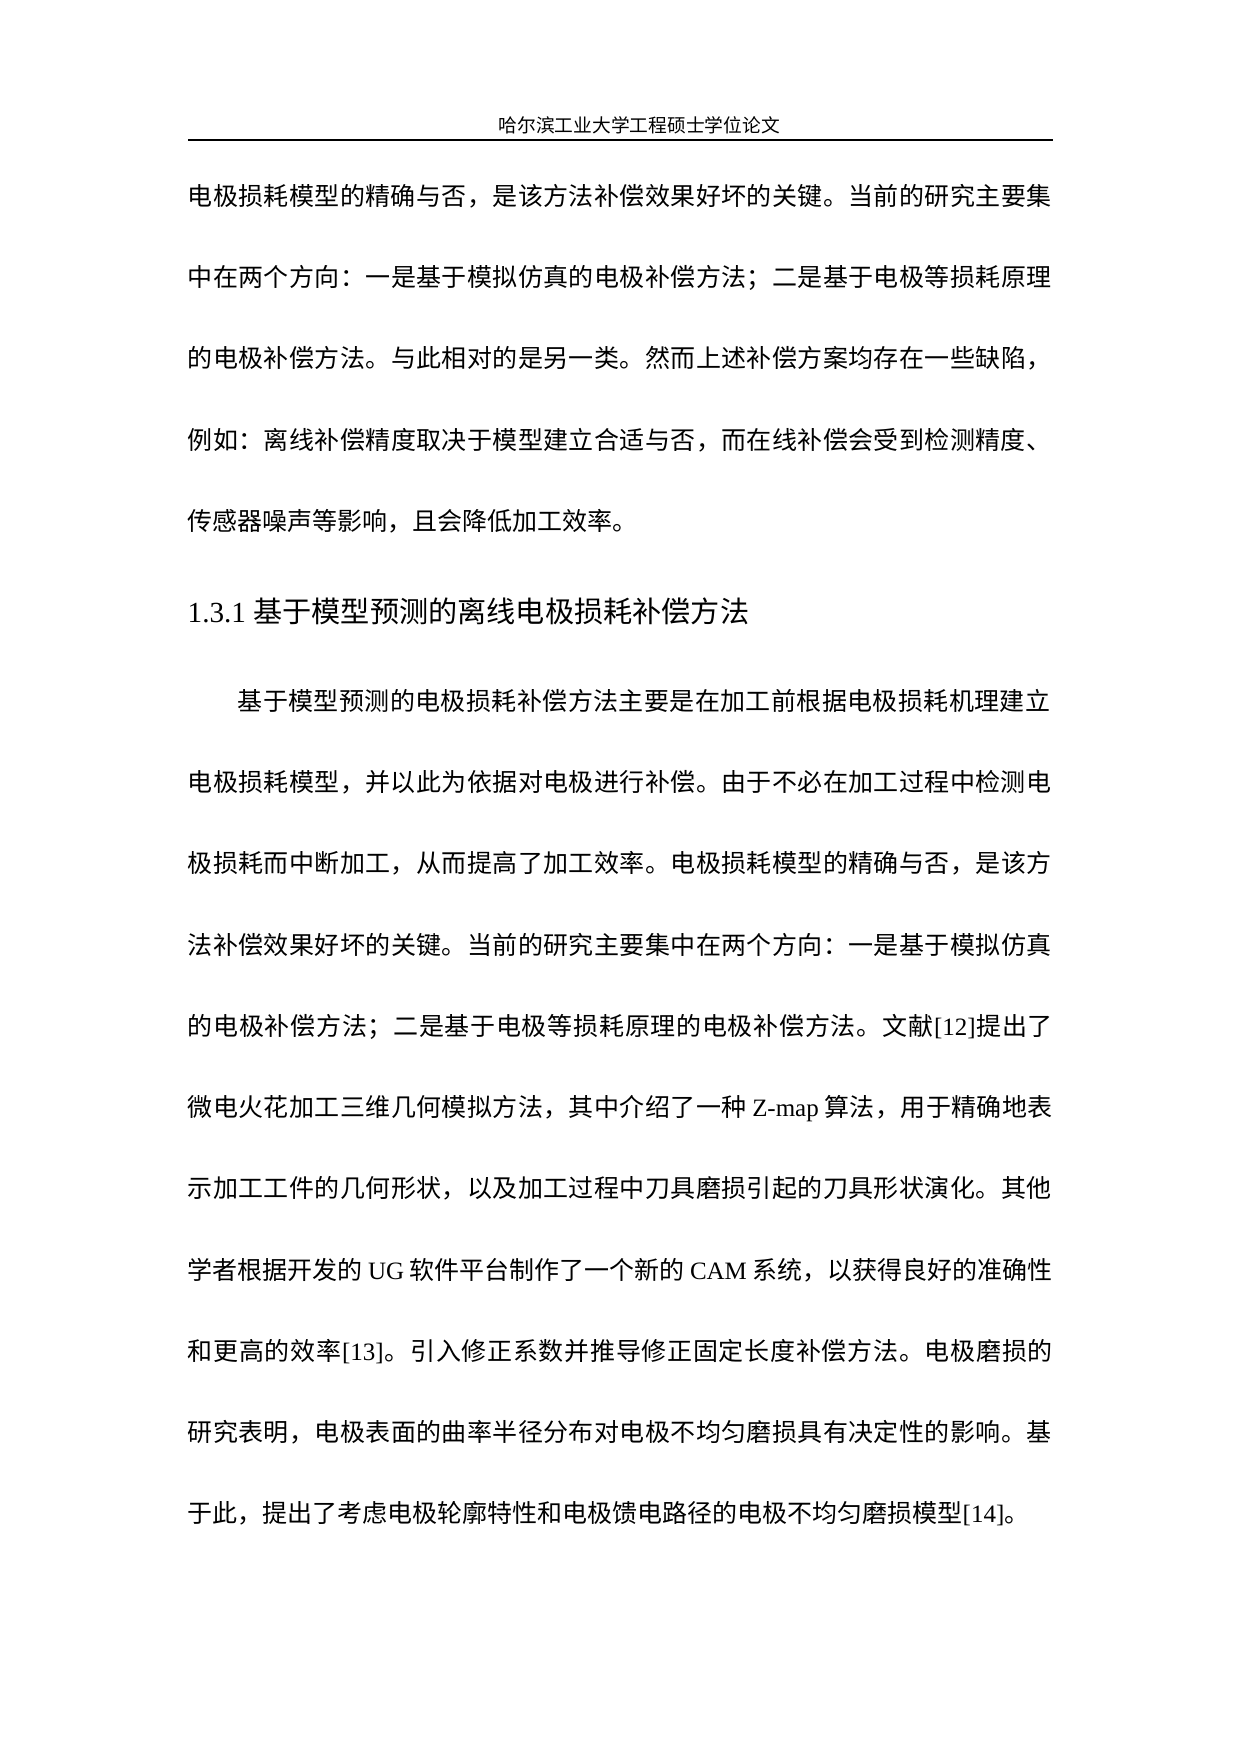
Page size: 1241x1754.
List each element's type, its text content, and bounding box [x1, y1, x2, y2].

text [187, 162, 1053, 552]
text 基于模型预测的电极损耗补偿方法主要是在加工前根据电极损耗机理建立电极损耗模型，并以此为依据对电极进行补偿。由于不必在加工过程中检测电极损耗而中断加工，从而提高了加工效率。电极损耗模型的精确与否，是该方法补偿效果好坏的关键。当前的研究主要集中在两个方向：一是基于模拟仿真的电极补偿方法；二是基于电极等损耗原理的电极补偿方法。文献[12]提出了微电火花加工三维几何模拟方法，其中介绍了一种Z-map算法，用于精确地表示加工工件的几何形状，以及加工过程中刀具磨损引起的刀具形状演化。其他学者根据开发的UG软件平台制作了一个新的CAM系统，以获得良好的准确性和更高的效率[13]。引入修正系数并推导修正固定长度补偿方法。电极磨损的研究表明，电极表面的曲率半径分布对电极不均匀磨损具有决定性的影响。基于此，提出了考虑电极轮廓特性和电极馈电路径的电极不均匀磨损模型[14]。 [187, 667, 1053, 1544]
subtitle 基于模型预测的离线电极损耗补偿方法 [187, 577, 1053, 642]
